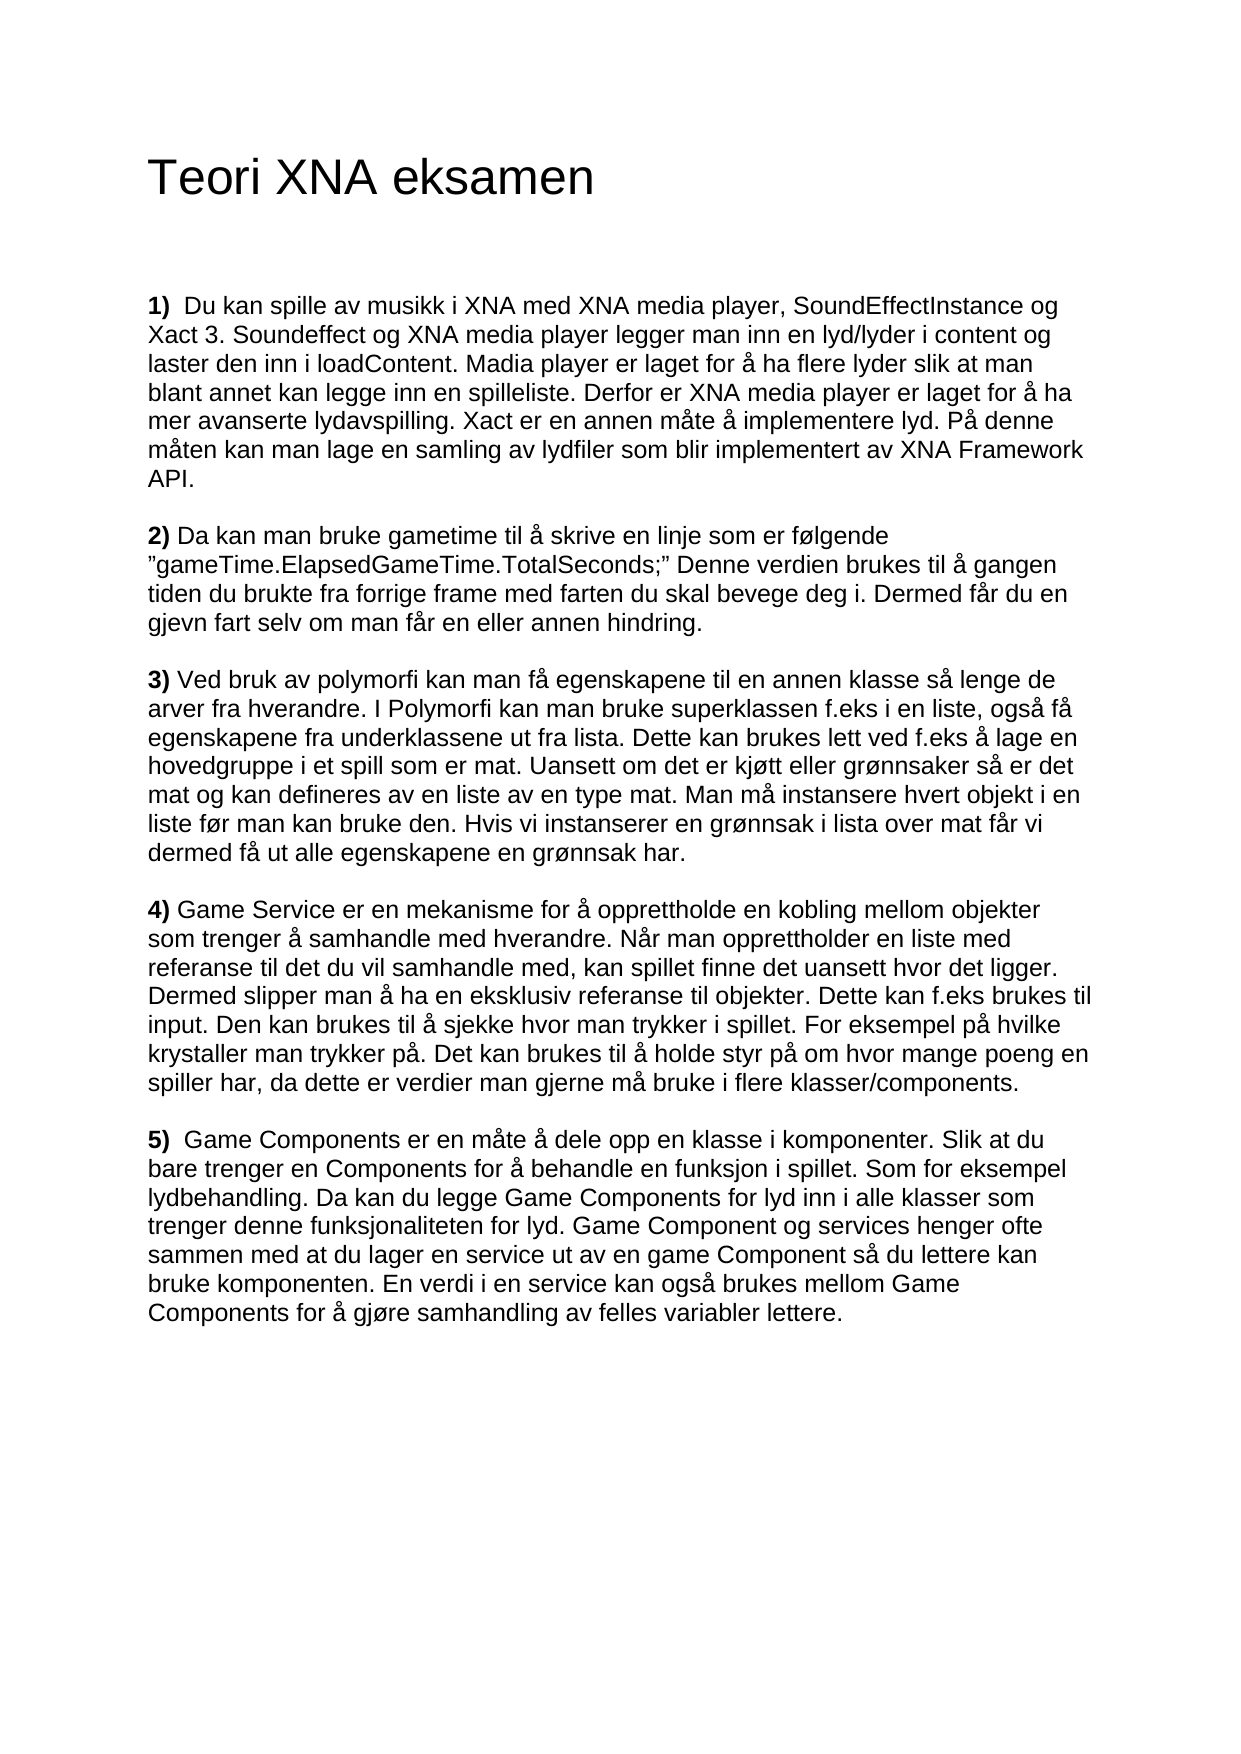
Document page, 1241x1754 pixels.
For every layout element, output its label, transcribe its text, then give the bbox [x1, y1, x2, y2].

text 2) Da kan man bruke gametime til å skrive en linje som er følgende ”gameTime.ElapsedGameTime.TotalSeconds;” Denne verdien brukes til å gangen tiden du brukte fra forrige frame med farten du skal bevege deg i. Dermed får du en gjevn fart selv om man får en eller annen hindring. [148, 521, 1093, 636]
text 1) Du kan spille av musikk i XNA med XNA media player, SoundEffectInstance og Xact 3. Soundeffect og XNA media player legger man inn en lyd/lyder i content og laster den inn i loadContent. Madia player er laget for å ha flere lyder slik at man blant annet kan legge inn en spilleliste. Derfor er XNA media player er laget for å ha mer avanserte lydavspilling. Xact er en annen måte å implementere lyd. På denne måten kan man lage en samling av lydfiler som blir implementert av XNA Framework API. [148, 291, 1093, 493]
text 5) Game Components er en måte å dele opp en klasse i komponenter. Slik at du bare trenger en Components for å behandle en funksjon i spillet. Som for eksempel lydbehandling. Da kan du legge Game Components for lyd inn i alle klasser som trenger denne funksjonaliteten for lyd. Game Component og services henger ofte sammen med at du lager en service ut av en game Component så du lettere kan bruke komponenten. En verdi i en service kan også brukes mellom Game Components for å gjøre samhandling av felles variabler lettere. [148, 1125, 1093, 1326]
text 4) Game Service er en mekanisme for å opprettholde en kobling mellom objekter som trenger å samhandle med hverandre. Når man opprettholder en liste med referanse til det du vil samhandle med, kan spillet finne det uansett hvor det ligger. Dermed slipper man å ha en eksklusiv referanse til objekter. Dette kan f.eks brukes til input. Den kan brukes til å sjekke hvor man trykker i spillet. For eksempel på hvilke krystaller man trykker på. Det kan brukes til å holde styr på om hvor mange poeng en spiller har, da dette er verdier man gjerne må bruke i flere klasser/components. [148, 895, 1093, 1096]
text Teori XNA eksamen [148, 148, 1093, 205]
text 3) Ved bruk av polymorfi kan man få egenskapene til en annen klasse så lenge de arver fra hverandre. I Polymorfi kan man bruke superklassen f.eks i en liste, også få egenskapene fra underklassene ut fra lista. Dette kan brukes lett ved f.eks å lage en hovedgruppe i et spill som er mat. Uansett om det er kjøtt eller grønnsaker så er det mat og kan defineres av en liste av en type mat. Man må instansere hvert objekt i en liste før man kan bruke den. Hvis vi instanserer en grønnsak i lista over mat får vi dermed få ut alle egenskapene en grønnsak har. [148, 665, 1093, 866]
